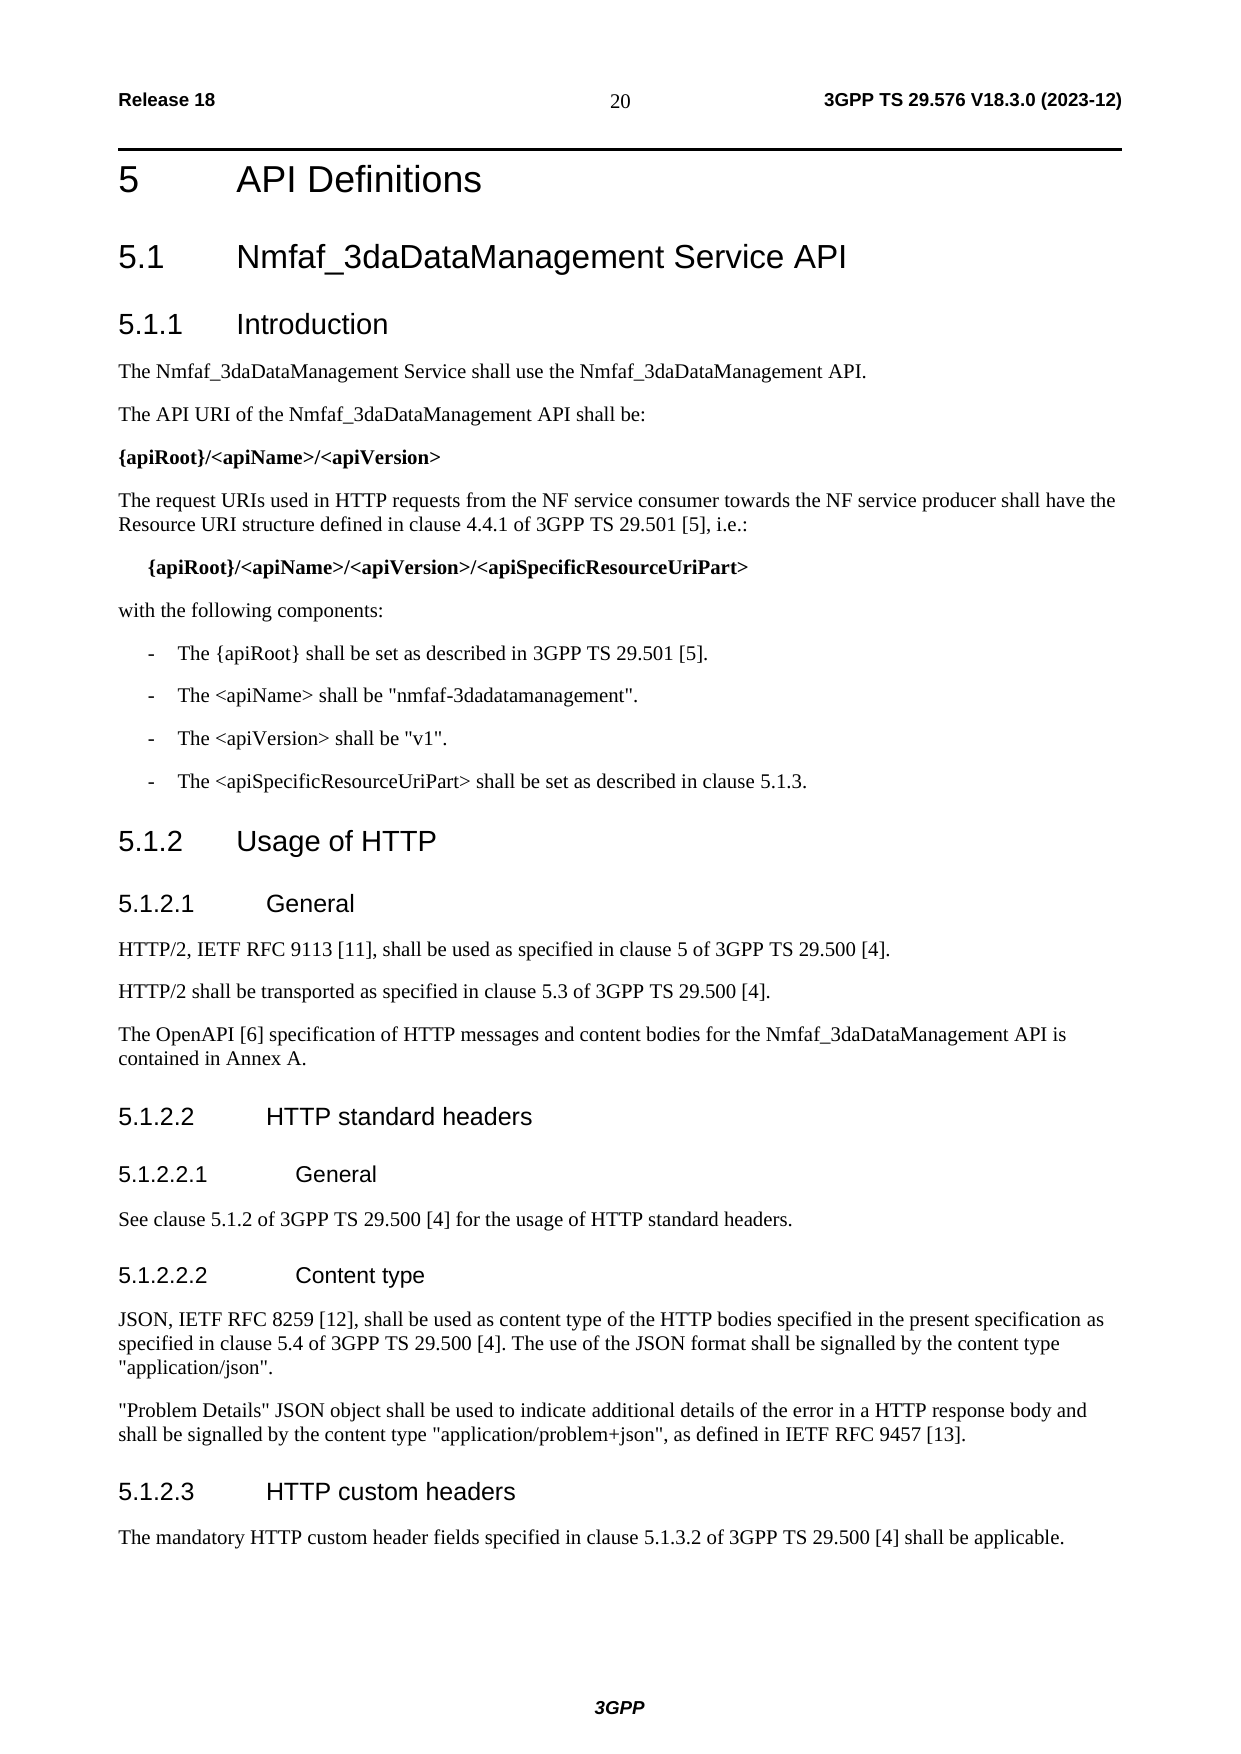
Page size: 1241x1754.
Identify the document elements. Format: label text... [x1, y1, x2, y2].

text with the following components: [118, 598, 1122, 622]
text - The <apiSpecificResourceUriPart> shall be set as described in clause 5.1.3. [148, 769, 1122, 793]
subtitle 5.1.2.1 General [118, 889, 1122, 918]
text JSON, IETF RFC 8259 [12], shall be used as content type of the HTTP bodies specified in the present specification as specified in clause 5.4 of 3GPP TS 29.500 [4]. The use of the JSON format shall be signalled by the content type "application/json". [118, 1307, 1122, 1379]
text - The <apiVersion> shall be "v1". [148, 726, 1122, 750]
text The API URI of the Nmfaf_3daDataManagement API shall be: [118, 402, 1122, 426]
text "Problem Details" JSON object shall be used to indicate additional details of the error in a HTTP response body and shall be signalled by the content type "application/problem+json", as defined in IETF RFC 9457 [13]. [118, 1398, 1122, 1446]
subtitle 5.1.2.2.2 Content type [118, 1262, 1122, 1288]
text {apiRoot}/<apiName>/<apiVersion>/<apiSpecificResourceUriPart> [148, 555, 1122, 579]
subtitle 5.1.2.2 HTTP standard headers [118, 1101, 1122, 1130]
text HTTP/2, IETF RFC 9113 [11], shall be used as specified in clause 5 of 3GPP TS 29.500 [4]. [118, 936, 1122, 961]
subtitle 5.1.2 Usage of HTTP [118, 824, 1122, 858]
text - The {apiRoot} shall be set as described in 3GPP TS 29.501 [5]. [148, 640, 1122, 664]
text HTTP/2 shall be transported as specified in clause 5.3 of 3GPP TS 29.500 [4]. [118, 979, 1122, 1003]
text The mandatory HTTP custom header fields specified in clause 5.1.3.2 of 3GPP TS 29.500 [4] shall be applicable. [118, 1525, 1122, 1549]
text See clause 5.1.2 of 3GPP TS 29.500 [4] for the usage of HTTP standard headers. [118, 1207, 1122, 1231]
subtitle 5 API Definitions [118, 151, 1122, 200]
text {apiRoot}/<apiName>/<apiVersion> [118, 445, 1122, 469]
text The Nmfaf_3daDataManagement Service shall use the Nmfaf_3daDataManagement API. [118, 359, 1122, 383]
text - The <apiName> shall be "nmfaf-3dadatamanagement". [148, 683, 1122, 707]
subtitle 5.1.2.2.1 General [118, 1161, 1122, 1188]
text The OpenAPI [6] specification of HTTP messages and content bodies for the Nmfaf_3daDataManagement API is contained in Annex A. [118, 1022, 1122, 1070]
subtitle 5.1.1 Introduction [118, 307, 1122, 341]
subtitle 5.1 Nmfaf_3daDataManagement Service API [118, 237, 1122, 276]
text The request URIs used in HTTP requests from the NF service consumer towards the NF service producer shall have the Resource URI structure defined in clause 4.4.1 of 3GPP TS 29.501 [5], i.e.: [118, 488, 1122, 536]
subtitle 5.1.2.3 HTTP custom headers [118, 1477, 1122, 1506]
